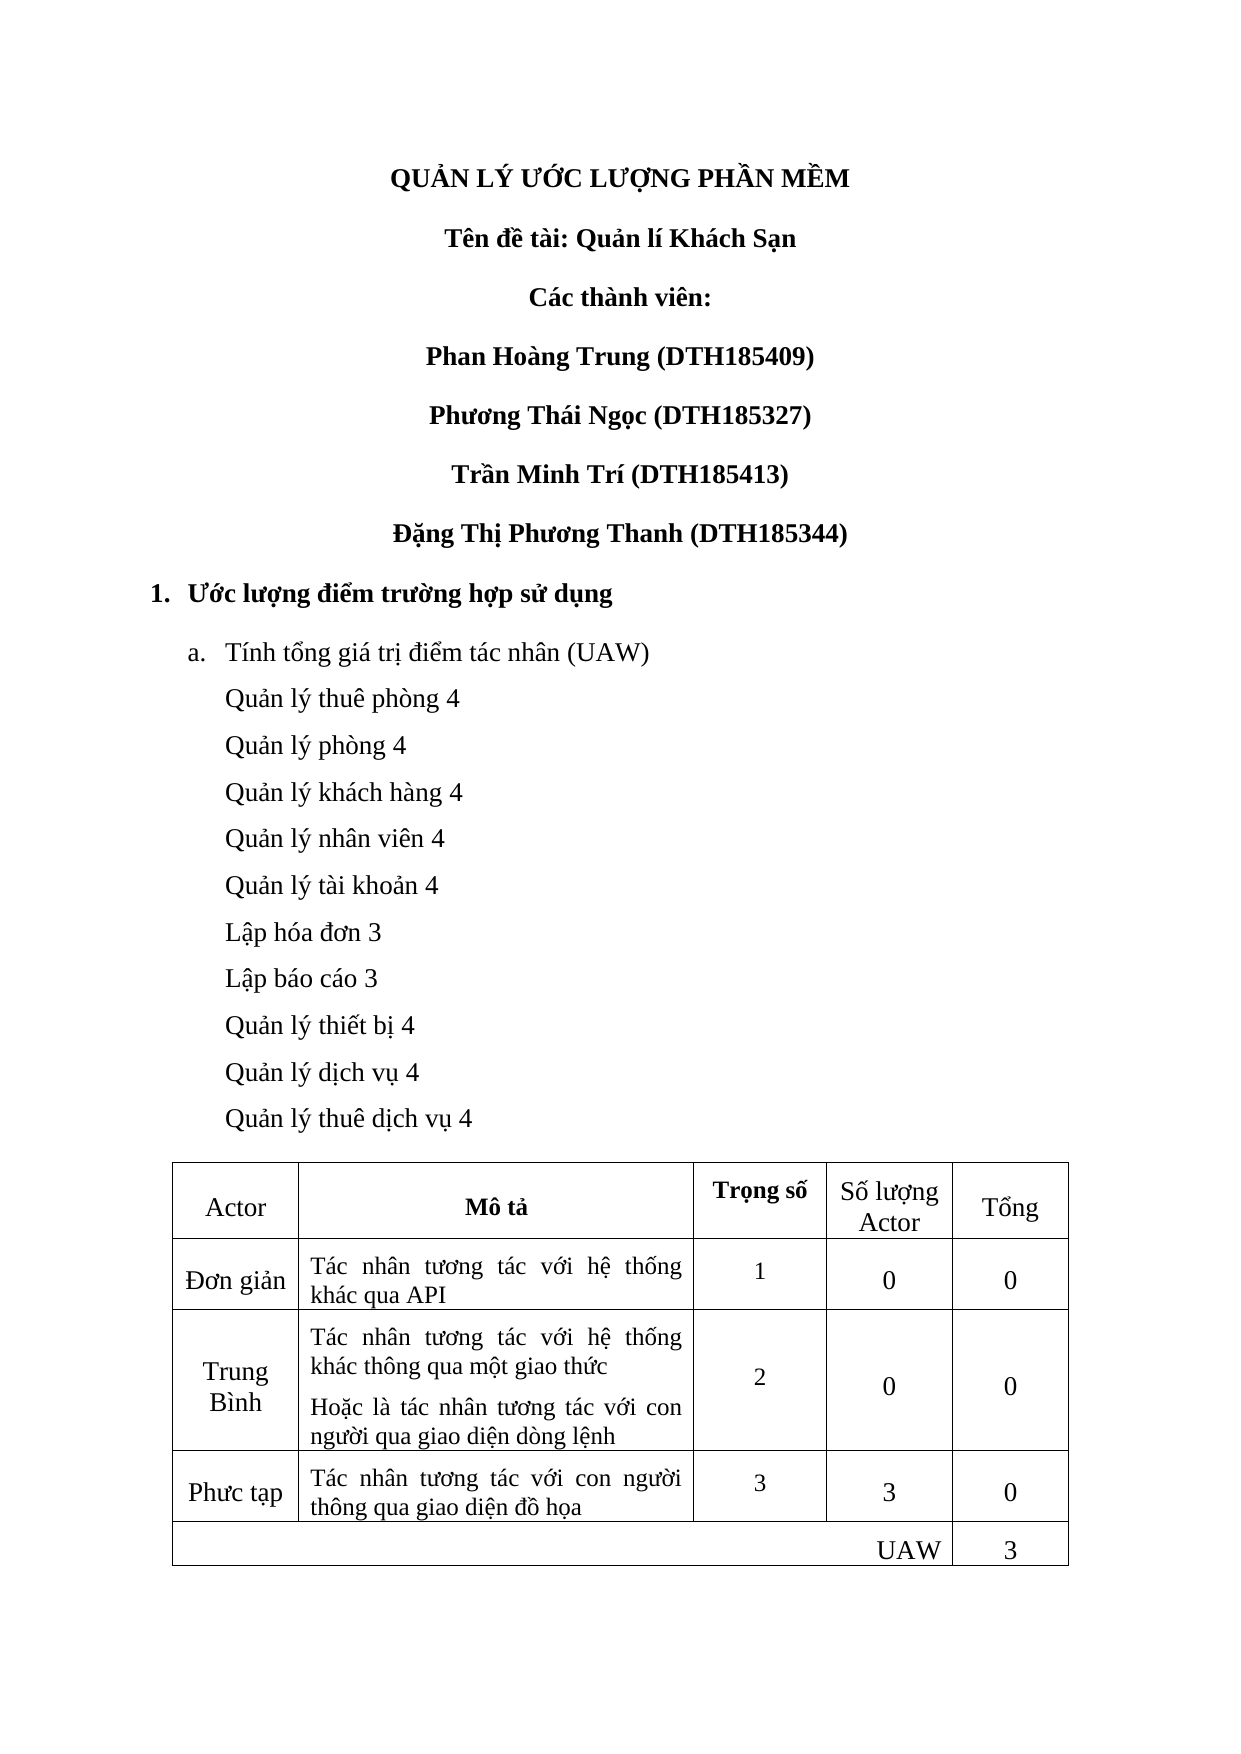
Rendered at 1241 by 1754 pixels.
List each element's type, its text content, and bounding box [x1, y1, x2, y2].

table_cell 1 [694, 1239, 826, 1308]
table_cell 3 [827, 1451, 952, 1521]
list Tính tổng giá trị điểm tác nhân (UAW) [187, 636, 1090, 667]
text Phan Hoàng Trung (DTH185409) [150, 340, 1090, 371]
list Quản lý khách hàng 4 [225, 776, 1090, 807]
table_cell UAW [173, 1522, 952, 1565]
list Quản lý phòng 4 [225, 729, 1090, 760]
table_header Số lượng Actor [827, 1163, 952, 1237]
table_cell Tác nhân tương tác với hệ thống khác qua API [299, 1239, 693, 1308]
list Quản lý thiết bị 4 [225, 1009, 1090, 1040]
table_cell 0 [827, 1310, 952, 1449]
text Tên đề tài: Quản lí Khách Sạn [150, 222, 1090, 253]
list Quản lý nhân viên 4 [225, 822, 1090, 854]
table_cell 0 [827, 1239, 952, 1308]
list Lập hóa đơn 3 [225, 916, 1090, 947]
list Quản lý thuê dịch vụ 4 [225, 1102, 1090, 1134]
table_header Trọng số [694, 1163, 826, 1237]
table_cell 3 [953, 1522, 1068, 1565]
list Quản lý tài khoản 4 [225, 869, 1090, 900]
table_cell Trung Bình [173, 1310, 298, 1449]
text Các thành viên: [150, 281, 1090, 312]
text QUẢN LÝ ƯỚC LƯỢNG PHẦN MỀM [150, 162, 1090, 194]
table_cell 0 [953, 1310, 1068, 1449]
table_cell Tác nhân tương tác với con người thông qua giao diện đồ họa [299, 1451, 693, 1521]
table_cell Đơn giản [173, 1239, 298, 1308]
list Ước lượng điểm trường hợp sử dụng [150, 577, 1090, 608]
table_cell 0 [953, 1451, 1068, 1521]
table_header Tổng [953, 1163, 1068, 1237]
text Trần Minh Trí (DTH185413) [150, 458, 1090, 489]
table_header Mô tả [299, 1163, 693, 1237]
list Lập báo cáo 3 [225, 962, 1090, 994]
table_cell 0 [953, 1239, 1068, 1308]
table_cell Phưc tạp [173, 1451, 298, 1521]
table_cell 3 [694, 1451, 826, 1521]
text Phương Thái Ngọc (DTH185327) [150, 399, 1090, 430]
text Đặng Thị Phương Thanh (DTH185344) [150, 517, 1090, 549]
list Quản lý thuê phòng 4 [225, 682, 1090, 714]
table_cell Tác nhân tương tác với hệ thống khác thông qua một giao thức Hoặc là tác nhân tương tác với con người qua giao diện dòng lệnh [299, 1310, 693, 1449]
table_header Actor [173, 1163, 298, 1237]
list Quản lý dịch vụ 4 [225, 1056, 1090, 1087]
table_cell 2 [694, 1310, 826, 1449]
